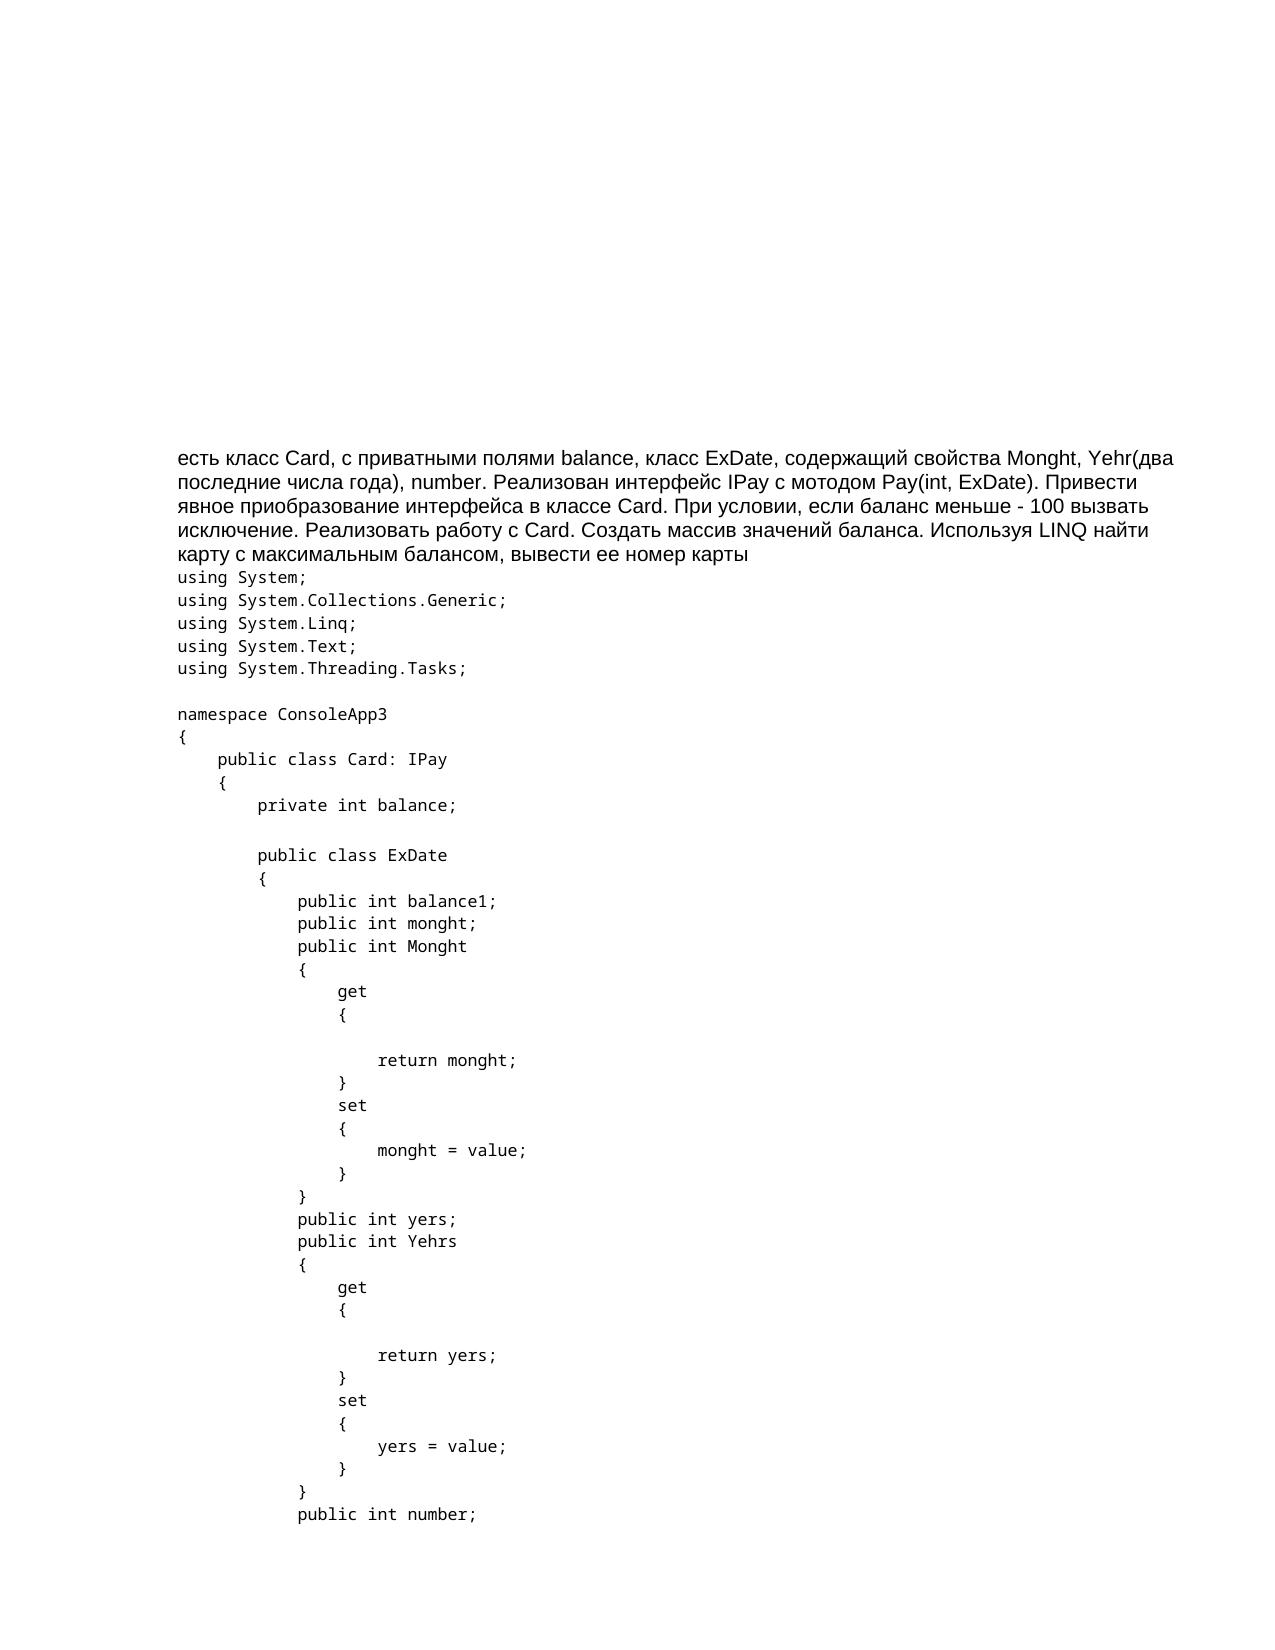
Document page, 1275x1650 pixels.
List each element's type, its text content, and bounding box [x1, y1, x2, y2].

text return monght; [177, 1048, 1186, 1071]
text using System.Text; [177, 634, 1186, 657]
text } [177, 1480, 1186, 1502]
text { [177, 1003, 1186, 1026]
text yers = value; [177, 1434, 1186, 1457]
text { [177, 957, 1186, 980]
text } [177, 1071, 1186, 1094]
text get [177, 980, 1186, 1003]
text using System; [177, 566, 1186, 589]
text { [177, 770, 1186, 793]
text private int balance; [177, 793, 1186, 816]
text { [177, 1253, 1186, 1275]
text public int yers; [177, 1207, 1186, 1230]
text public int number; [177, 1502, 1186, 1525]
text return yers; [177, 1343, 1186, 1366]
text } [177, 1162, 1186, 1184]
text using System.Threading.Tasks; [177, 657, 1186, 679]
text { [177, 867, 1186, 889]
text { [177, 725, 1186, 748]
text set [177, 1094, 1186, 1116]
text } [177, 1457, 1186, 1480]
text using System.Linq; [177, 611, 1186, 634]
text get [177, 1275, 1186, 1298]
text { [177, 1412, 1186, 1434]
text public class ExDate [177, 844, 1186, 867]
text public int Monght [177, 935, 1186, 957]
text { [177, 1298, 1186, 1321]
text { [177, 1116, 1186, 1139]
text } [177, 1366, 1186, 1389]
text using System.Collections.Generic; [177, 589, 1186, 611]
text public class Card: IPay [177, 748, 1186, 770]
text namespace ConsoleApp3 [177, 702, 1186, 725]
text public int monght; [177, 912, 1186, 935]
text есть класс Card, с приватными полями balance, класс ExDate, содержащий свойства Monght, Yehr(два последние числа года), number. Реализован интерфейс IPay с мотодом Pay(int, ExDate). Привести явное приобразование интерфейса в классе Card. При условии, если баланс меньше - 100 вызвать исключение. Реализовать работу с Card. Создать массив значений баланса. Используя LINQ найти карту с максимальным балансом, вывести ее номер карты [749, 446, 1186, 566]
text monght = value; [177, 1139, 1186, 1162]
text } [177, 1184, 1186, 1207]
text public int balance1; [177, 889, 1186, 912]
text public int Yehrs [177, 1230, 1186, 1253]
text set [177, 1389, 1186, 1412]
